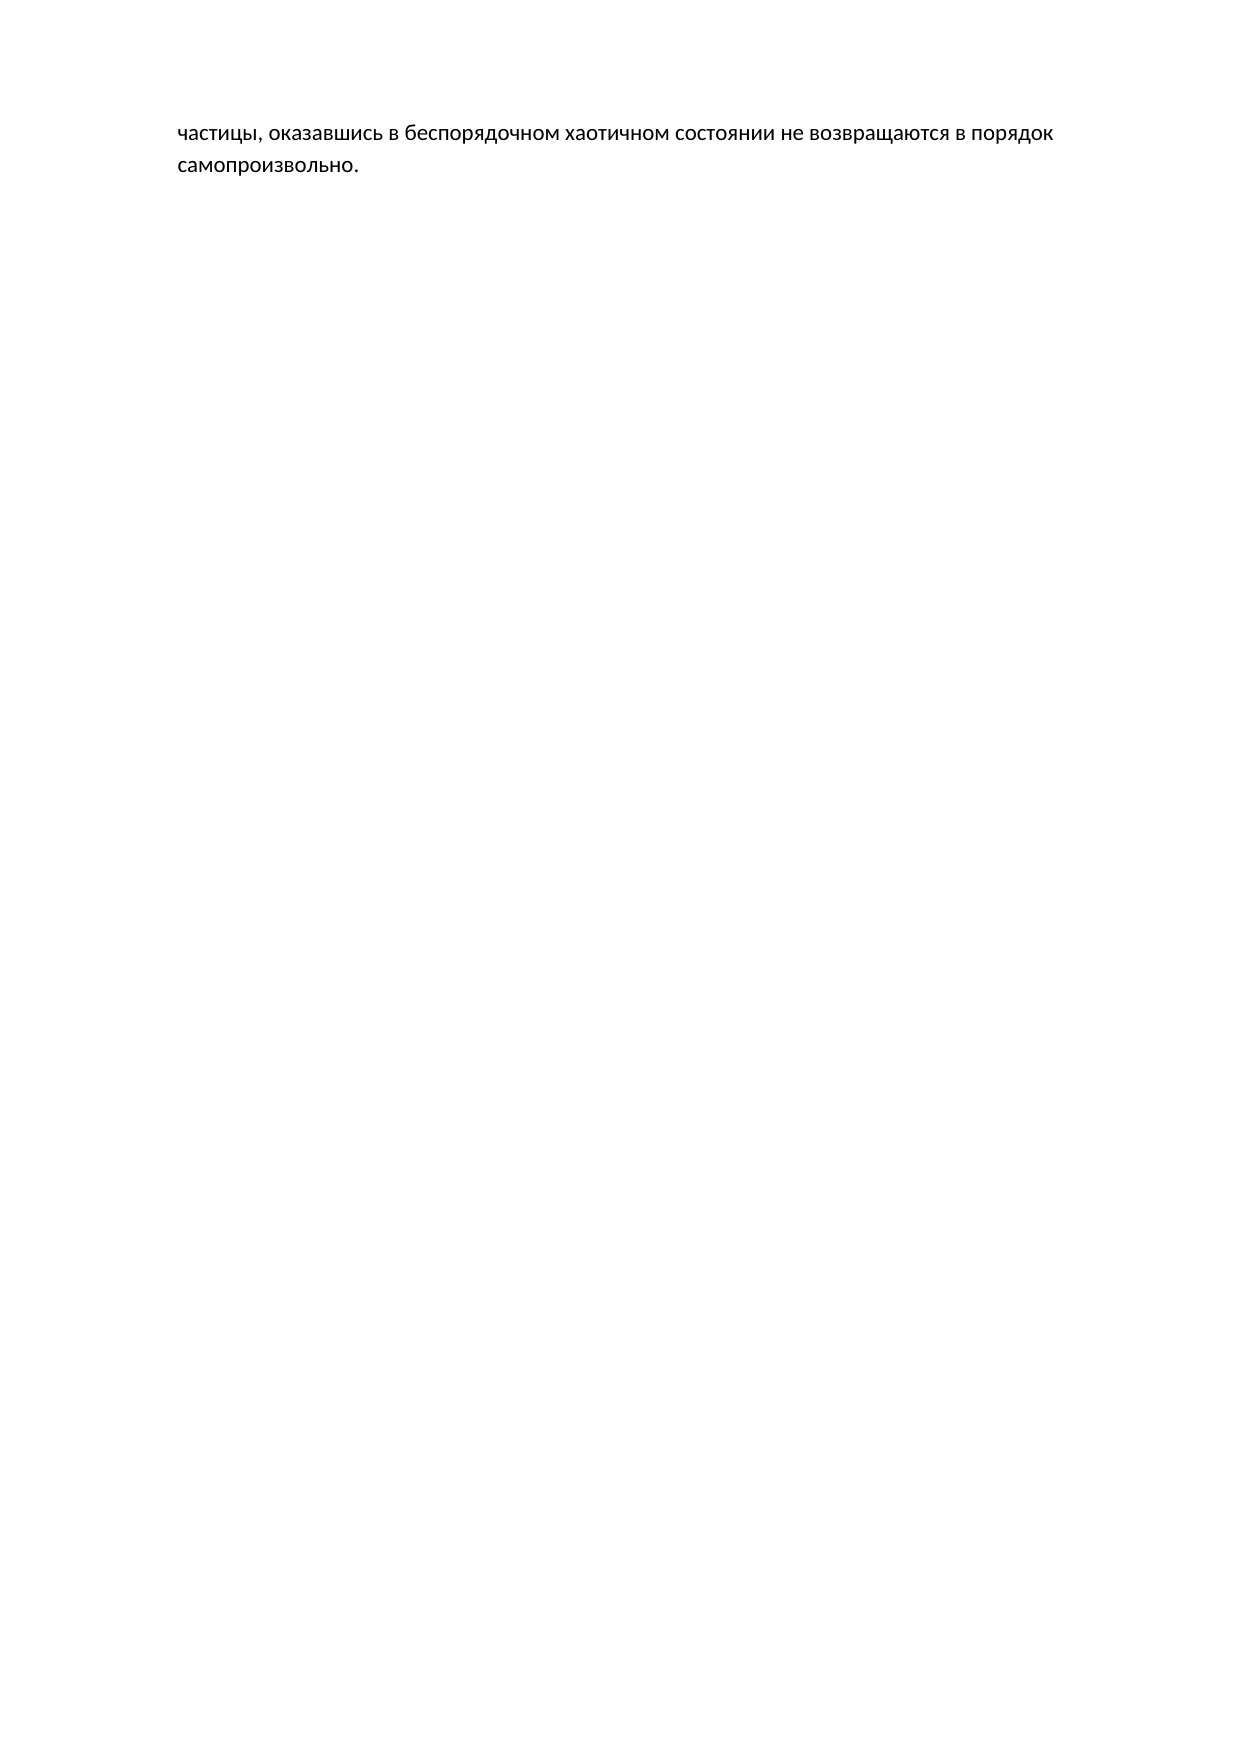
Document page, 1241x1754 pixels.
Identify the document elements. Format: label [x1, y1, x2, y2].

text [177, 118, 1152, 178]
